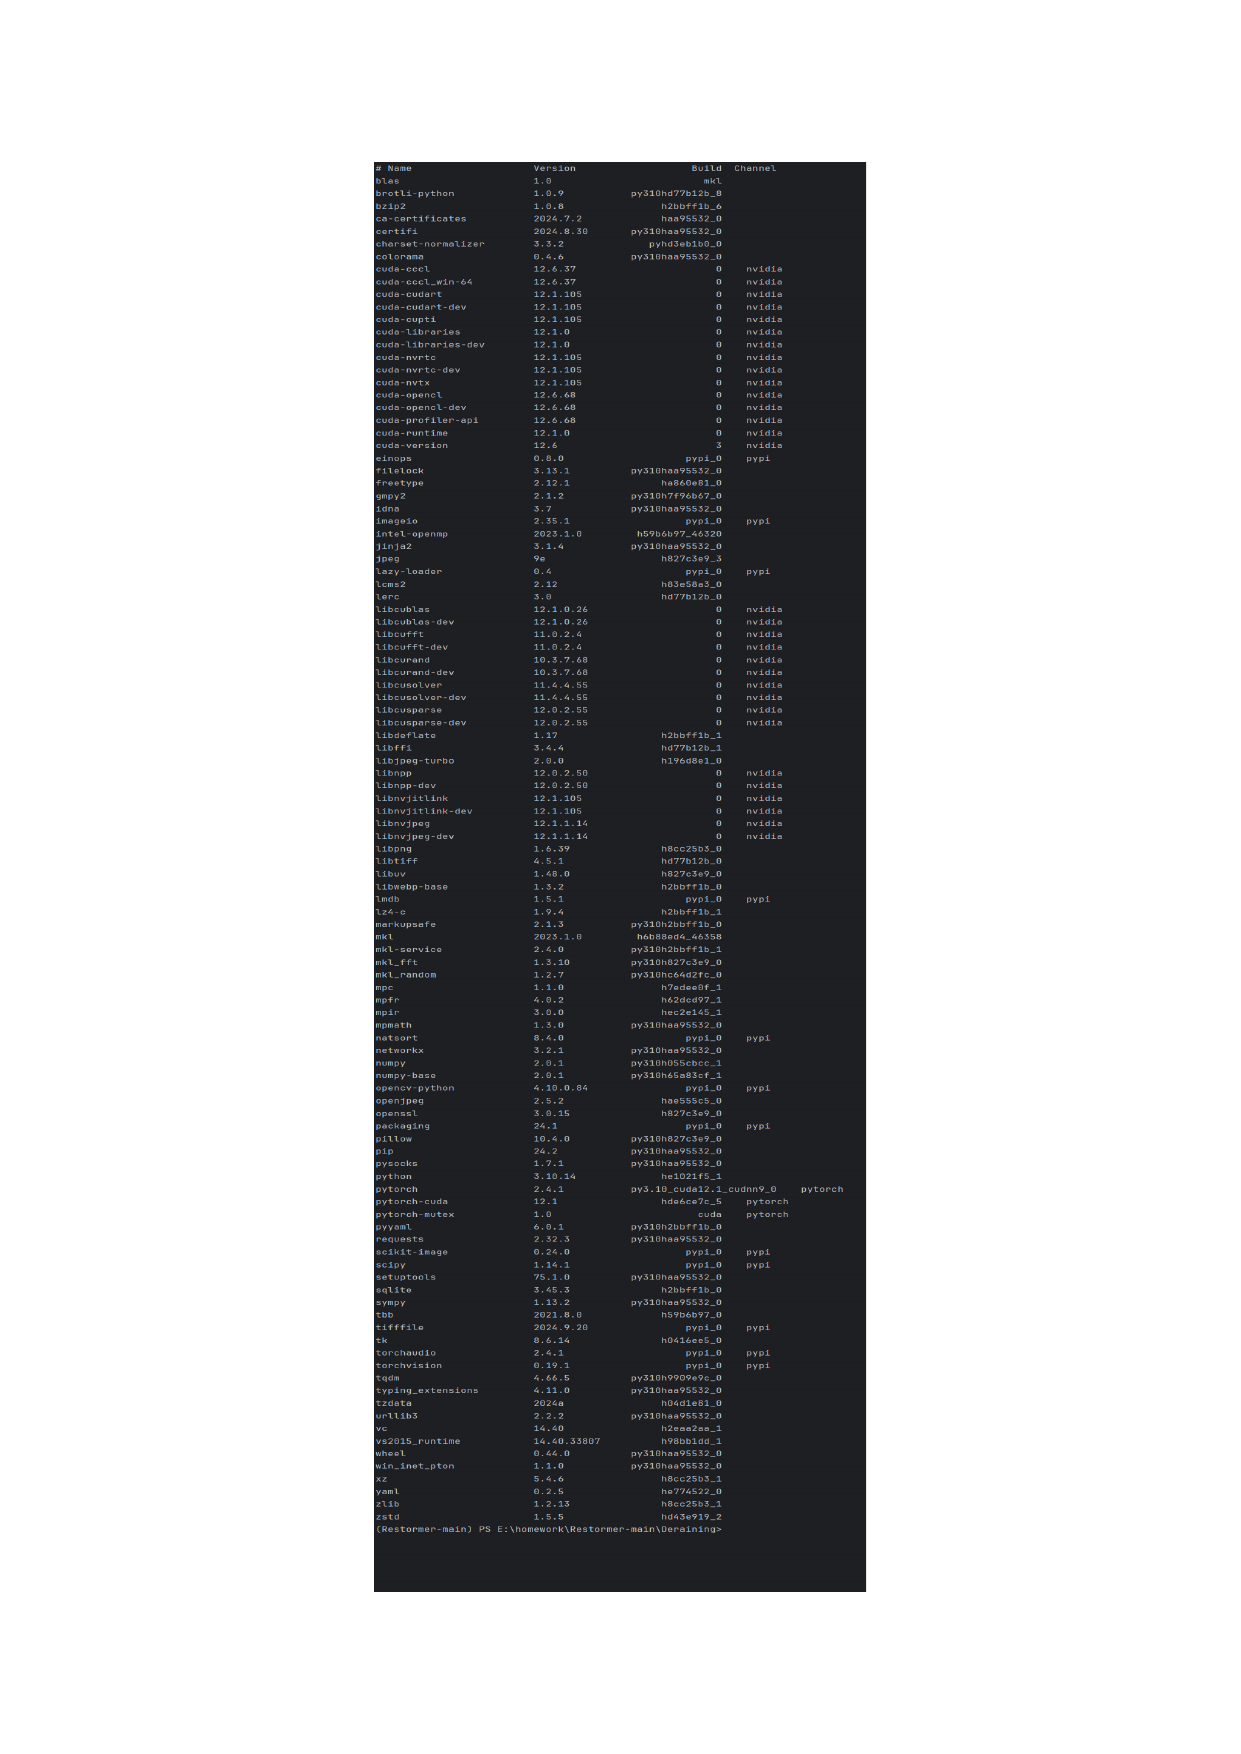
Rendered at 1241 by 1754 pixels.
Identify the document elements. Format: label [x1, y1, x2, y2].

picture [374, 162, 867, 1592]
